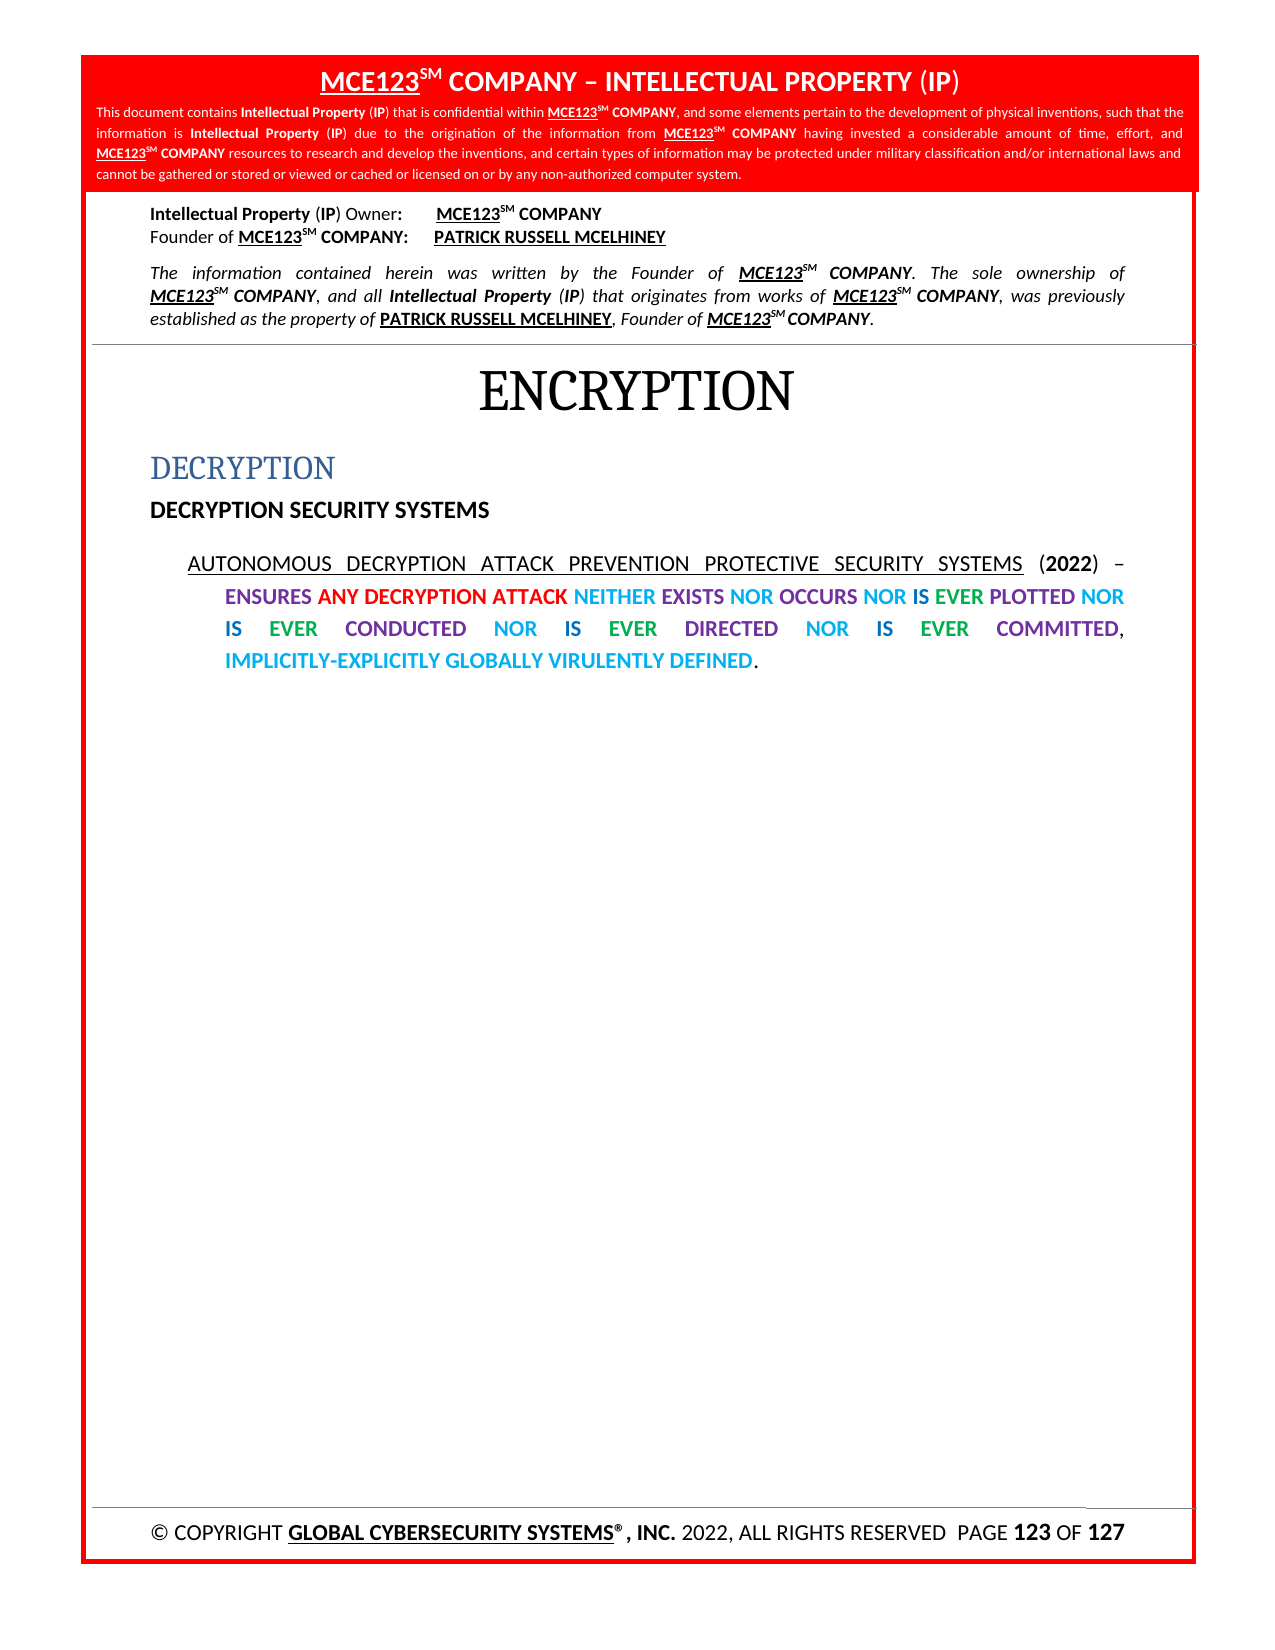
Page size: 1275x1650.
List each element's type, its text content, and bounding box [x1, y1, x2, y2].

title ENCRYPTION [150, 358, 1125, 425]
subtitle DECRYPTION [150, 450, 1125, 488]
text AUTONOMOUS DECRYPTION ATTACK PREVENTION PROTECTIVE SECURITY SYSTEMS (2022) – ENSURES ANY DECRYPTION ATTACK NEITHER EXISTS NOR OCCURS NOR IS EVER PLOTTED NOR IS EVER CONDUCTED NOR IS EVER DIRECTED NOR IS EVER COMMITTED, IMPLICITLY-EXPLICITLY GLOBALLY VIRULENTLY DEFINED. [187, 549, 1125, 674]
text DECRYPTION SECURITY SYSTEMS [150, 494, 1125, 524]
